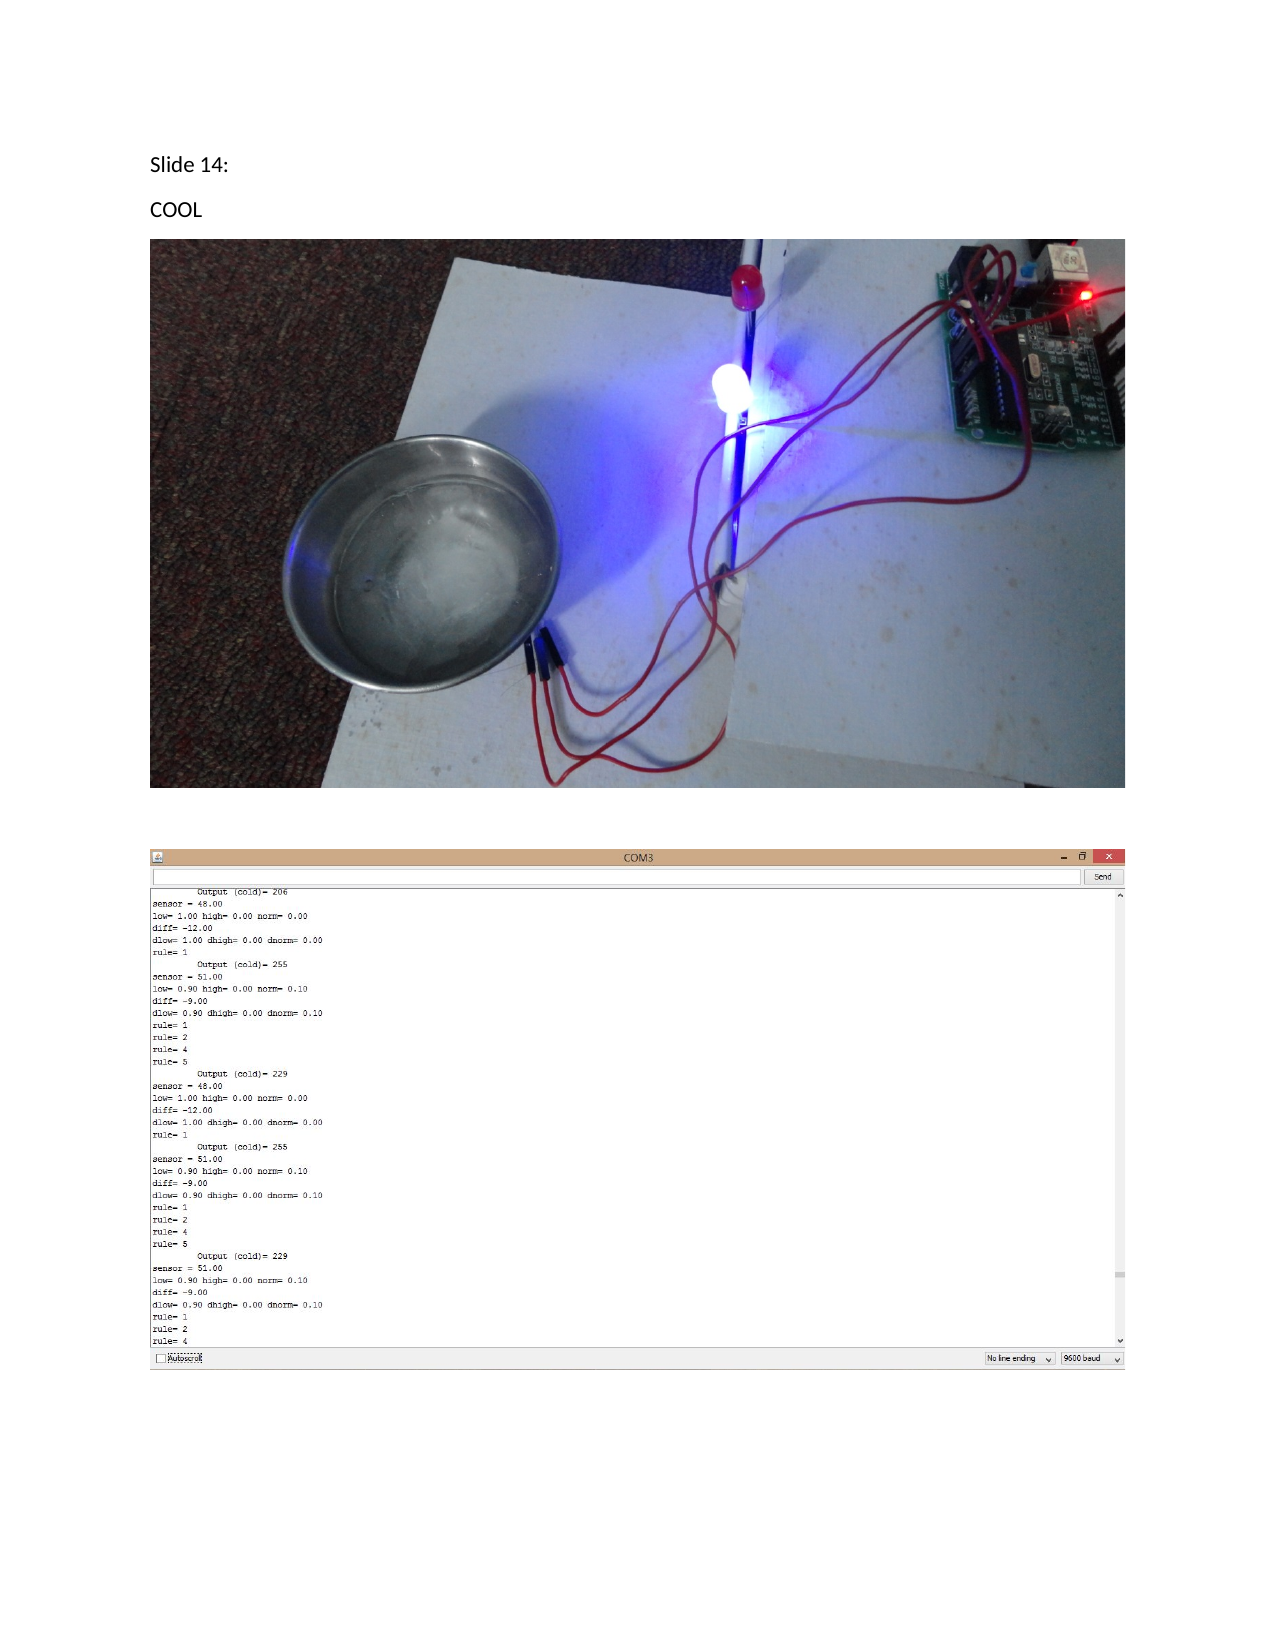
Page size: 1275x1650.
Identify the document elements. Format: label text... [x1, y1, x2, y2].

picture [150, 239, 1125, 788]
picture [150, 849, 1125, 1370]
text Slide 14: [150, 150, 1125, 178]
text COOL [150, 195, 1125, 223]
